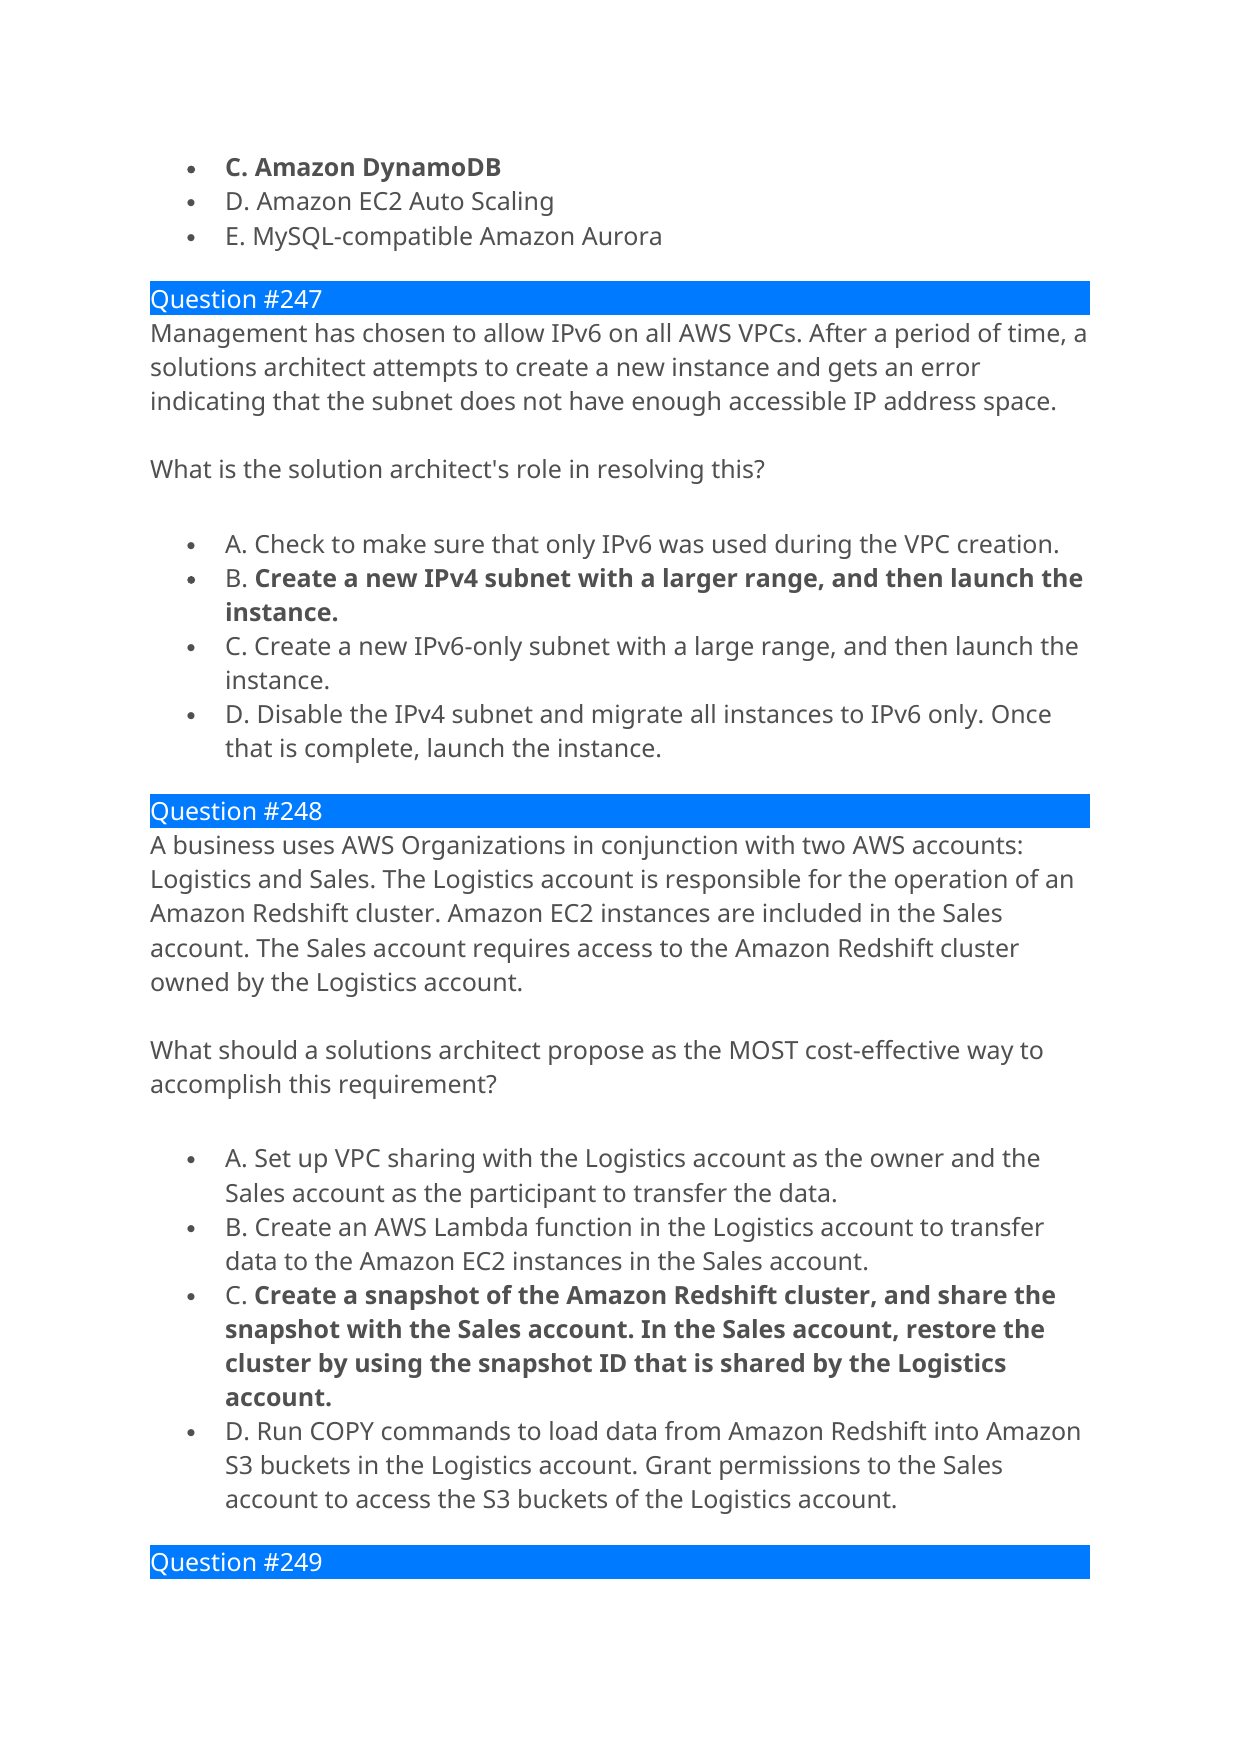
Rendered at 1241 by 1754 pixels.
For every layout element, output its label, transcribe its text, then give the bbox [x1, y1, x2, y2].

list B. Create a new IPv4 subnet with a larger range, and then launch the instance. [187, 560, 1090, 628]
list D. Run COPY commands to load data from Amazon Redshift into Amazon S3 buckets in the Logistics account. Grant permissions to the Sales account to access the S3 buckets of the Logistics account. [187, 1414, 1090, 1516]
list E. MySQL-compatible Amazon Aurora [187, 218, 1090, 252]
list A. Set up VPC sharing with the Logistics account as the owner and the Sales account as the participant to transfer the data. [187, 1141, 1090, 1209]
list C. Amazon DynamoDB [187, 150, 1090, 184]
text Question #249 [150, 1545, 1090, 1579]
text Management has chosen to allow IPv6 on all AWS VPCs. After a period of time, a solutions architect attempts to create a new instance and gets an error indicating that the subnet does not have enough accessible IP address space. What is the solution architect's role in resolving this? [150, 315, 1090, 486]
list C. Create a new IPv6-only subnet with a large range, and then launch the instance. [187, 628, 1090, 697]
list C. Create a snapshot of the Amazon Redshift cluster, and share the snapshot with the Sales account. In the Sales account, restore the cluster by using the snapshot ID that is shared by the Logistics account. [187, 1277, 1090, 1414]
list B. Create an AWS Lambda function in the Logistics account to transfer data to the Amazon EC2 instances in the Sales account. [187, 1209, 1090, 1277]
list A. Check to make sure that only IPv6 was used during the VPC creation. [187, 526, 1090, 560]
list D. Amazon EC2 Auto Scaling [187, 184, 1090, 218]
list D. Disable the IPv4 subnet and migrate all instances to IPv6 only. Once that is complete, launch the instance. [187, 697, 1090, 765]
text A business uses AWS Organizations in conjunction with two AWS accounts: Logistics and Sales. The Logistics account is responsible for the operation of an Amazon Redshift cluster. Amazon EC2 instances are included in the Sales account. The Sales account requires access to the Amazon Redshift cluster owned by the Logistics account. What should a solutions architect propose as the MOST cost-effective way to accomplish this requirement? [150, 828, 1090, 1101]
text Question #247 [150, 281, 1090, 315]
text Question #248 [150, 794, 1090, 828]
